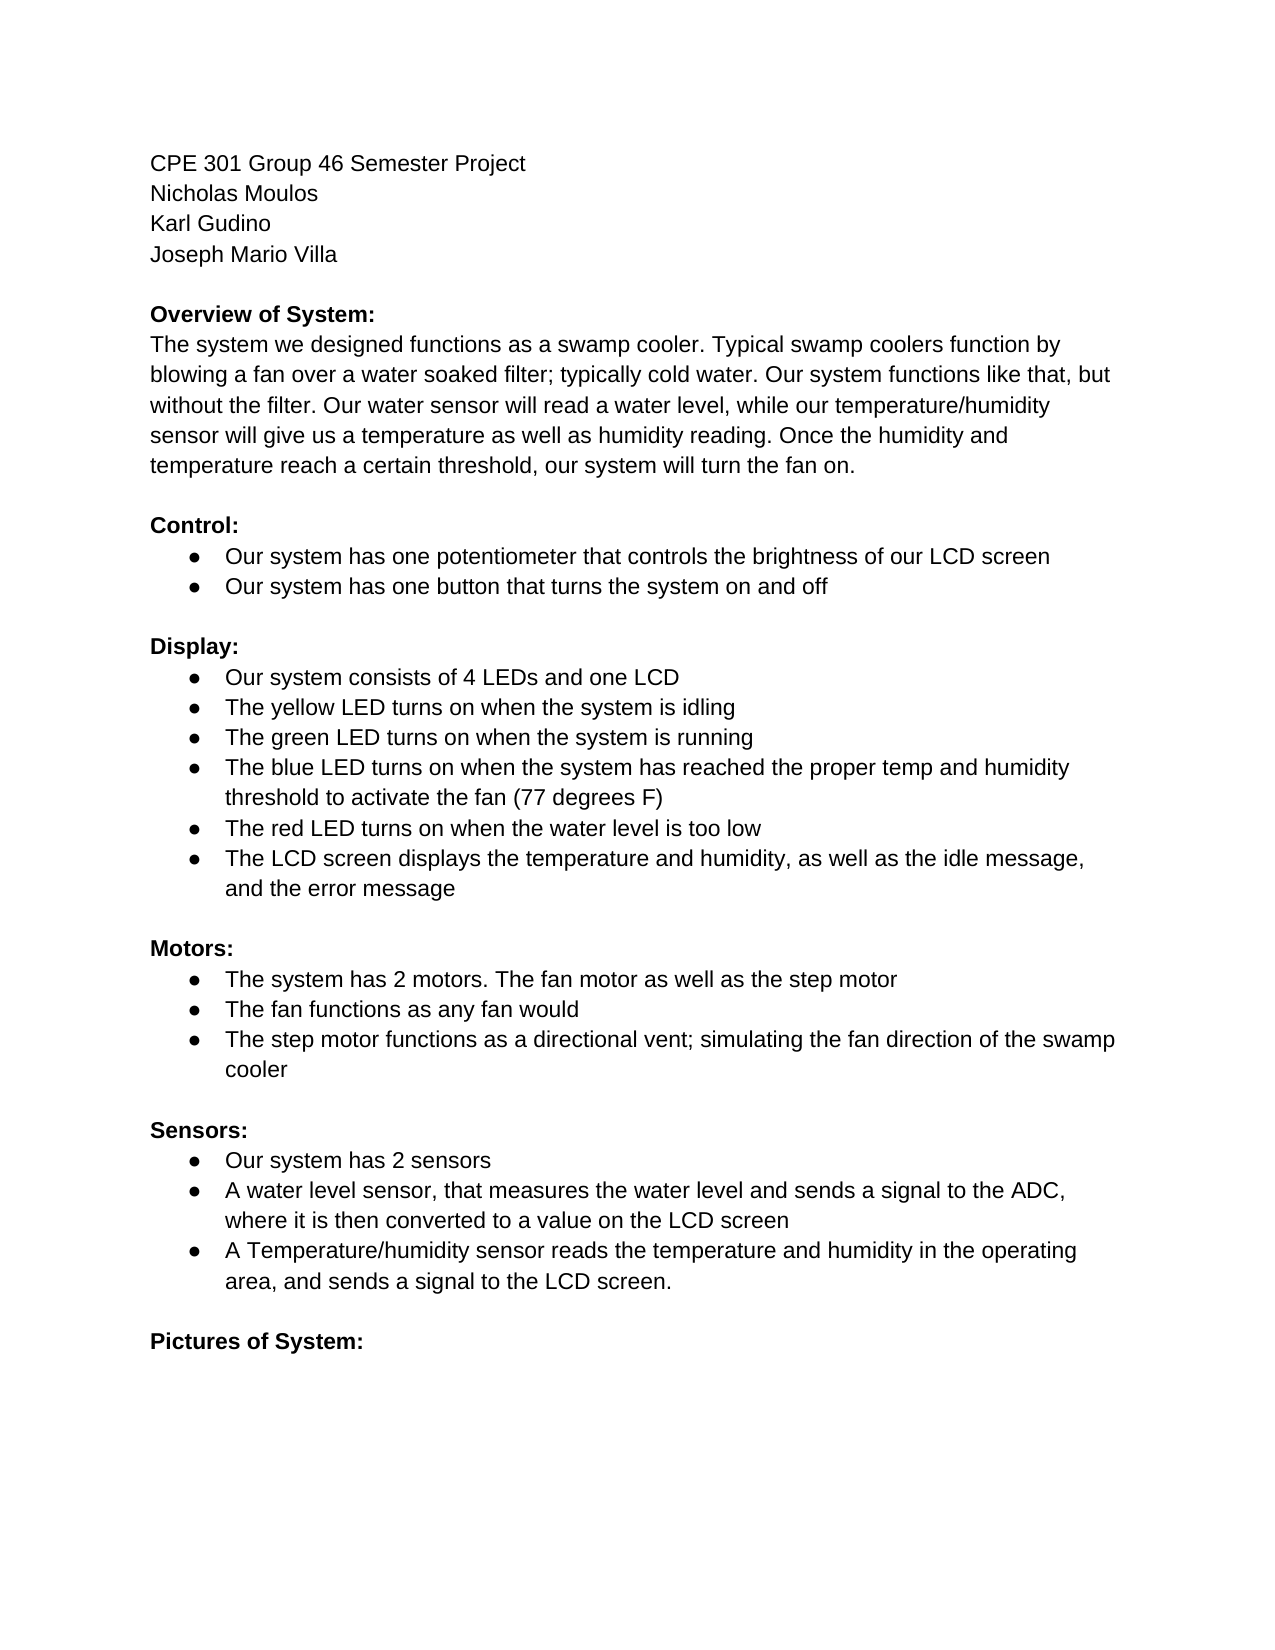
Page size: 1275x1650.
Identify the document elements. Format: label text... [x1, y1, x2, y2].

text Pictures of System: [150, 1328, 1125, 1354]
list A water level sensor, that measures the water level and sends a signal to the ADC, where it is then converted to a value on the LCD screen [187, 1177, 1125, 1234]
list The yellow LED turns on when the system is idling [187, 694, 1125, 720]
text Control: [150, 512, 1125, 539]
text CPE 301 Group 46 Semester Project [150, 150, 1125, 176]
list Our system has one potentiometer that controls the brightness of our LCD screen [187, 543, 1125, 569]
list The fan functions as any fan would [187, 996, 1125, 1022]
text Nicholas Moulos [150, 180, 1125, 207]
text Display: [150, 633, 1125, 660]
text Karl Gudino [150, 210, 1125, 237]
list The red LED turns on when the water level is too low [187, 814, 1125, 841]
text The system we designed functions as a swamp cooler. Typical swamp coolers function by blowing a fan over a water soaked filter; typically cold water. Our system functions like that, but without the filter. Our water sensor will read a water level, while our temperature/humidity sensor will give us a temperature as well as humidity reading. Once the humidity and temperature reach a certain threshold, our system will turn the fan on. [150, 331, 1125, 478]
text Sensors: [150, 1117, 1125, 1143]
list The system has 2 motors. The fan motor as well as the step motor [187, 966, 1125, 992]
list The green LED turns on when the system is running [187, 724, 1125, 750]
text Overview of System: [150, 301, 1125, 327]
list A Temperature/humidity sensor reads the temperature and humidity in the operating area, and sends a signal to the LCD screen. [187, 1237, 1125, 1294]
list Our system has 2 sensors [187, 1147, 1125, 1173]
list The LCD screen displays the temperature and humidity, as well as the idle message, and the error message [187, 845, 1125, 901]
list The step motor functions as a directional vent; simulating the fan direction of the swamp cooler [187, 1026, 1125, 1083]
list Our system has one button that turns the system on and off [187, 573, 1125, 599]
list Our system consists of 4 LEDs and one LCD [187, 663, 1125, 690]
text Motors: [150, 935, 1125, 962]
text Joseph Mario Villa [150, 241, 1125, 267]
list The blue LED turns on when the system has reached the proper temp and humidity threshold to activate the fan (77 degrees F) [187, 754, 1125, 811]
